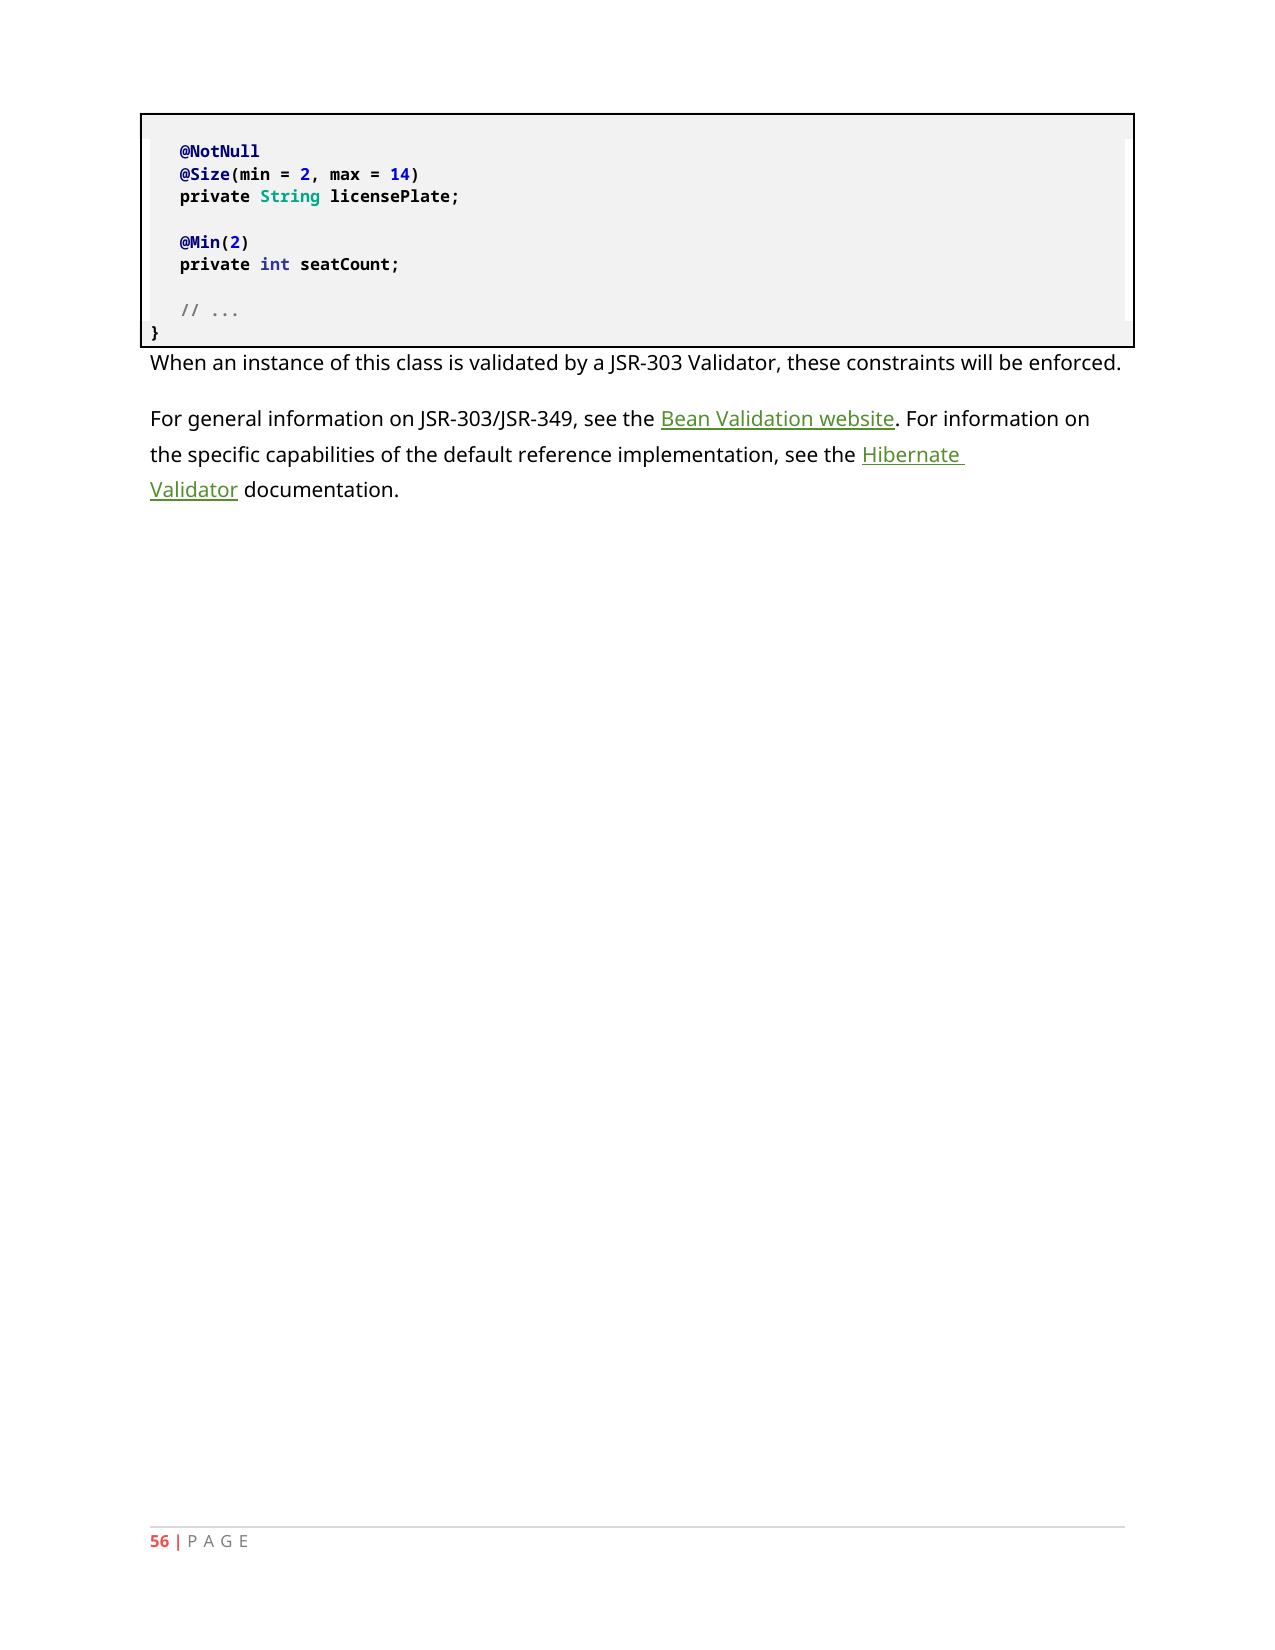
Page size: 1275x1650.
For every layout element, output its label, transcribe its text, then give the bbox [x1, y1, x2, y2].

text private String licensePlate; [150, 185, 1125, 207]
text // ... [150, 298, 1125, 317]
text private int seatCount; [150, 253, 1125, 276]
text @Min(2) [150, 230, 1125, 253]
text @Size(min = 2, max = 14) [150, 162, 1125, 185]
text @NotNull [150, 139, 1125, 162]
text For general information on JSR-303/JSR-349, see the Bean Validation website. For information on the specific capabilities of the default reference implementation, see the Hibernate Validator documentation. [150, 404, 1125, 504]
text When an instance of this class is validated by a JSR-303 Validator, these constraints will be enforced. [150, 348, 1125, 376]
text } [142, 317, 1133, 346]
